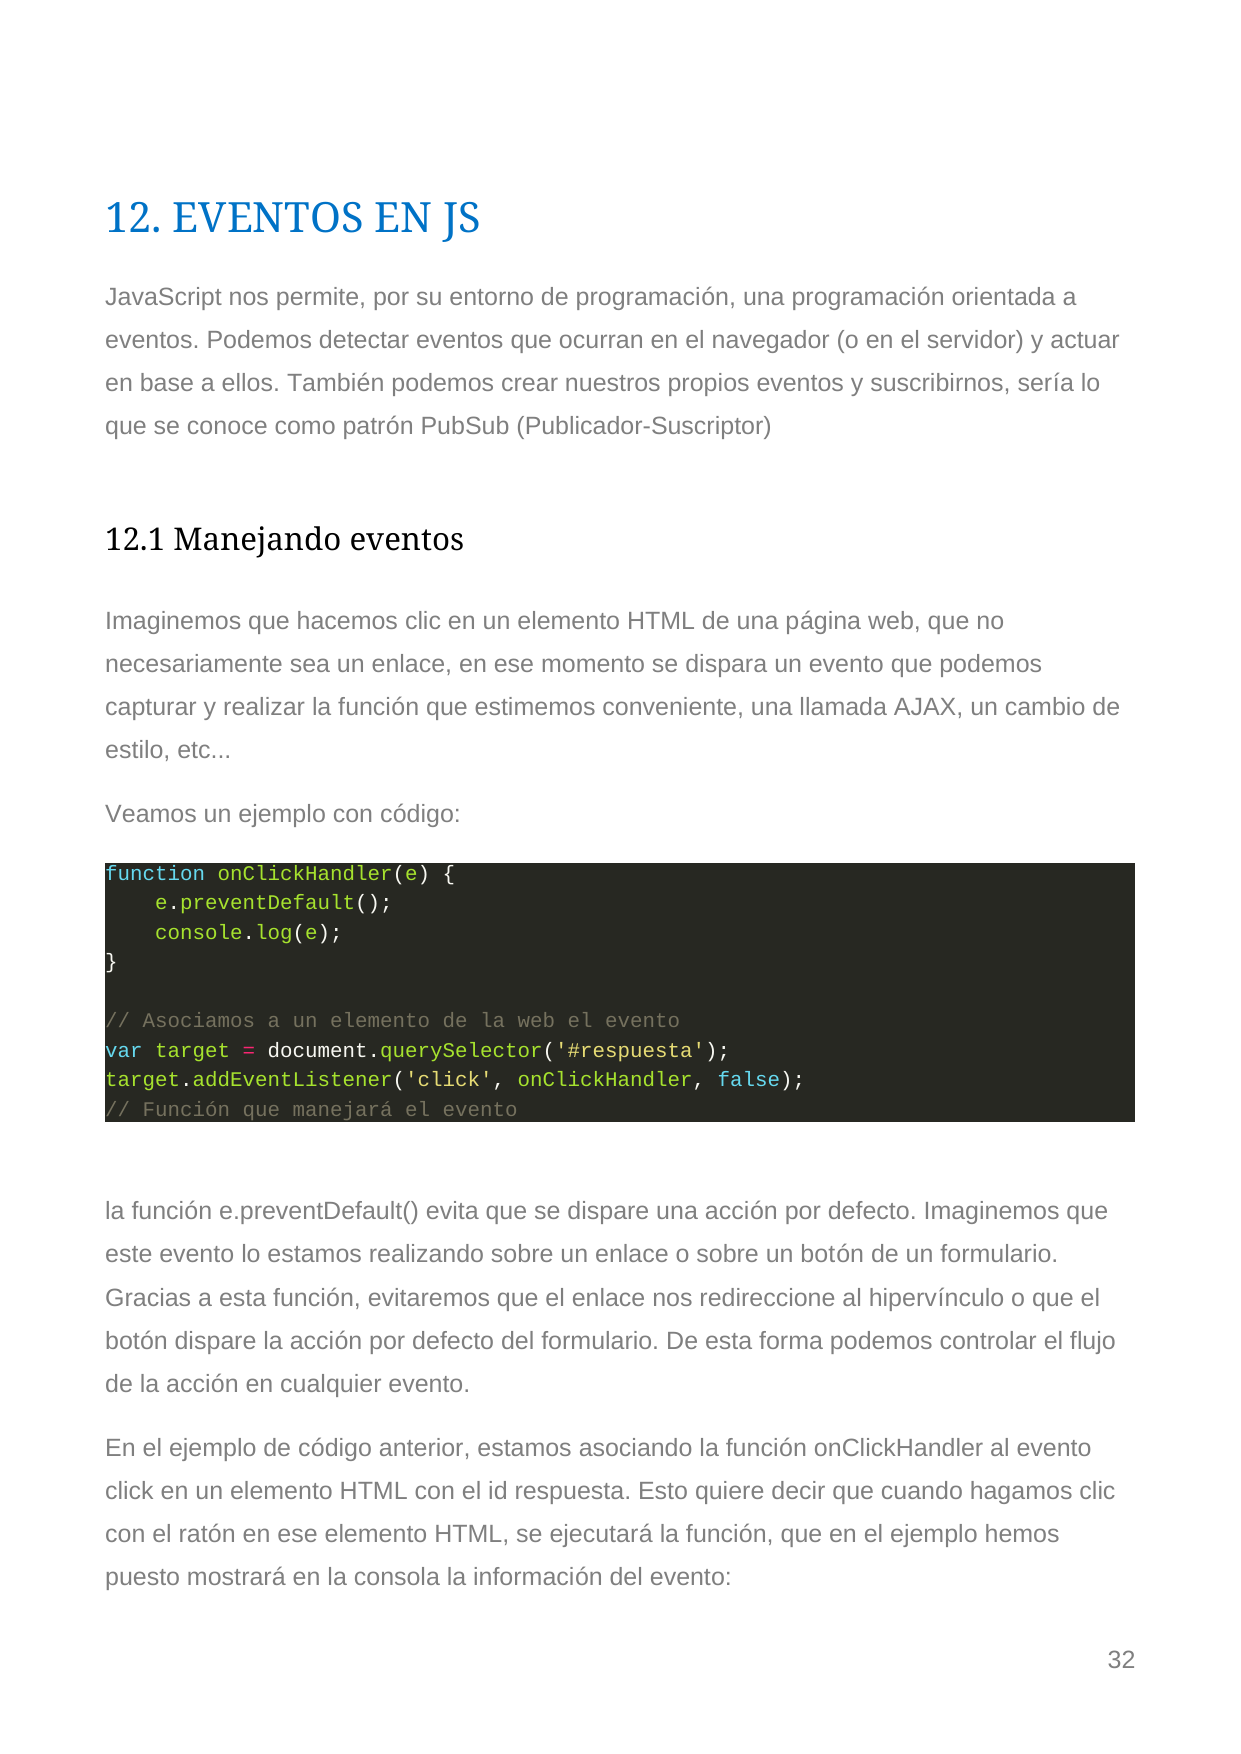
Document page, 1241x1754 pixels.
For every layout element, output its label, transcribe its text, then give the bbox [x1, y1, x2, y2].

text Imaginemos que hacemos clic en un elemento HTML de una página web, que no necesariamente sea un enlace, en ese momento se dispara un evento que podemos capturar y realizar la función que estimemos conveniente, una llamada AJAX, un cambio de estilo, etc... [105, 606, 1135, 764]
text // Asociamos a un elemento de la web el evento [105, 1010, 1135, 1034]
text JavaScript nos permite, por su entorno de programación, una programación orientada a eventos. Podemos detectar eventos que ocurran en el navegador (o en el servidor) y actuar en base a ellos. También podemos crear nuestros propios eventos y suscribirnos, sería lo que se conoce como patrón PubSub (Publicador-Suscriptor) [105, 282, 1135, 440]
text var target = document.querySelector('#respuesta'); [105, 1040, 1135, 1063]
text function onClickHandler(e) { [105, 863, 1135, 887]
subtitle 12. Eventos en JS [105, 187, 1135, 244]
text console.log(e); [105, 922, 1135, 946]
text En el ejemplo de código anterior, estamos asociando la función onClickHandler al evento click en un elemento HTML con el id respuesta. Esto quiere decir que cuando hagamos clic con el ratón en ese elemento HTML, se ejecutará la función, que en el ejemplo hemos puesto mostrará en la consola la información del evento: [105, 1433, 1135, 1591]
text e.preventDefault(); [105, 892, 1135, 916]
text la función e.preventDefault() evita que se dispare una acción por defecto. Imaginemos que este evento lo estamos realizando sobre un enlace o sobre un botón de un formulario. Gracias a esta función, evitaremos que el enlace nos redireccione al hipervínculo o que el botón dispare la acción por defecto del formulario. De esta forma podemos controlar el flujo de la acción en cualquier evento. [105, 1196, 1135, 1398]
text target.addEventListener('click', onClickHandler, false); [105, 1069, 1135, 1093]
subtitle 12.1 Manejando eventos [105, 517, 1135, 559]
text // Función que manejará el evento [105, 1099, 1135, 1122]
text Veamos un ejemplo con código: [105, 799, 1135, 828]
text } [105, 951, 1135, 975]
